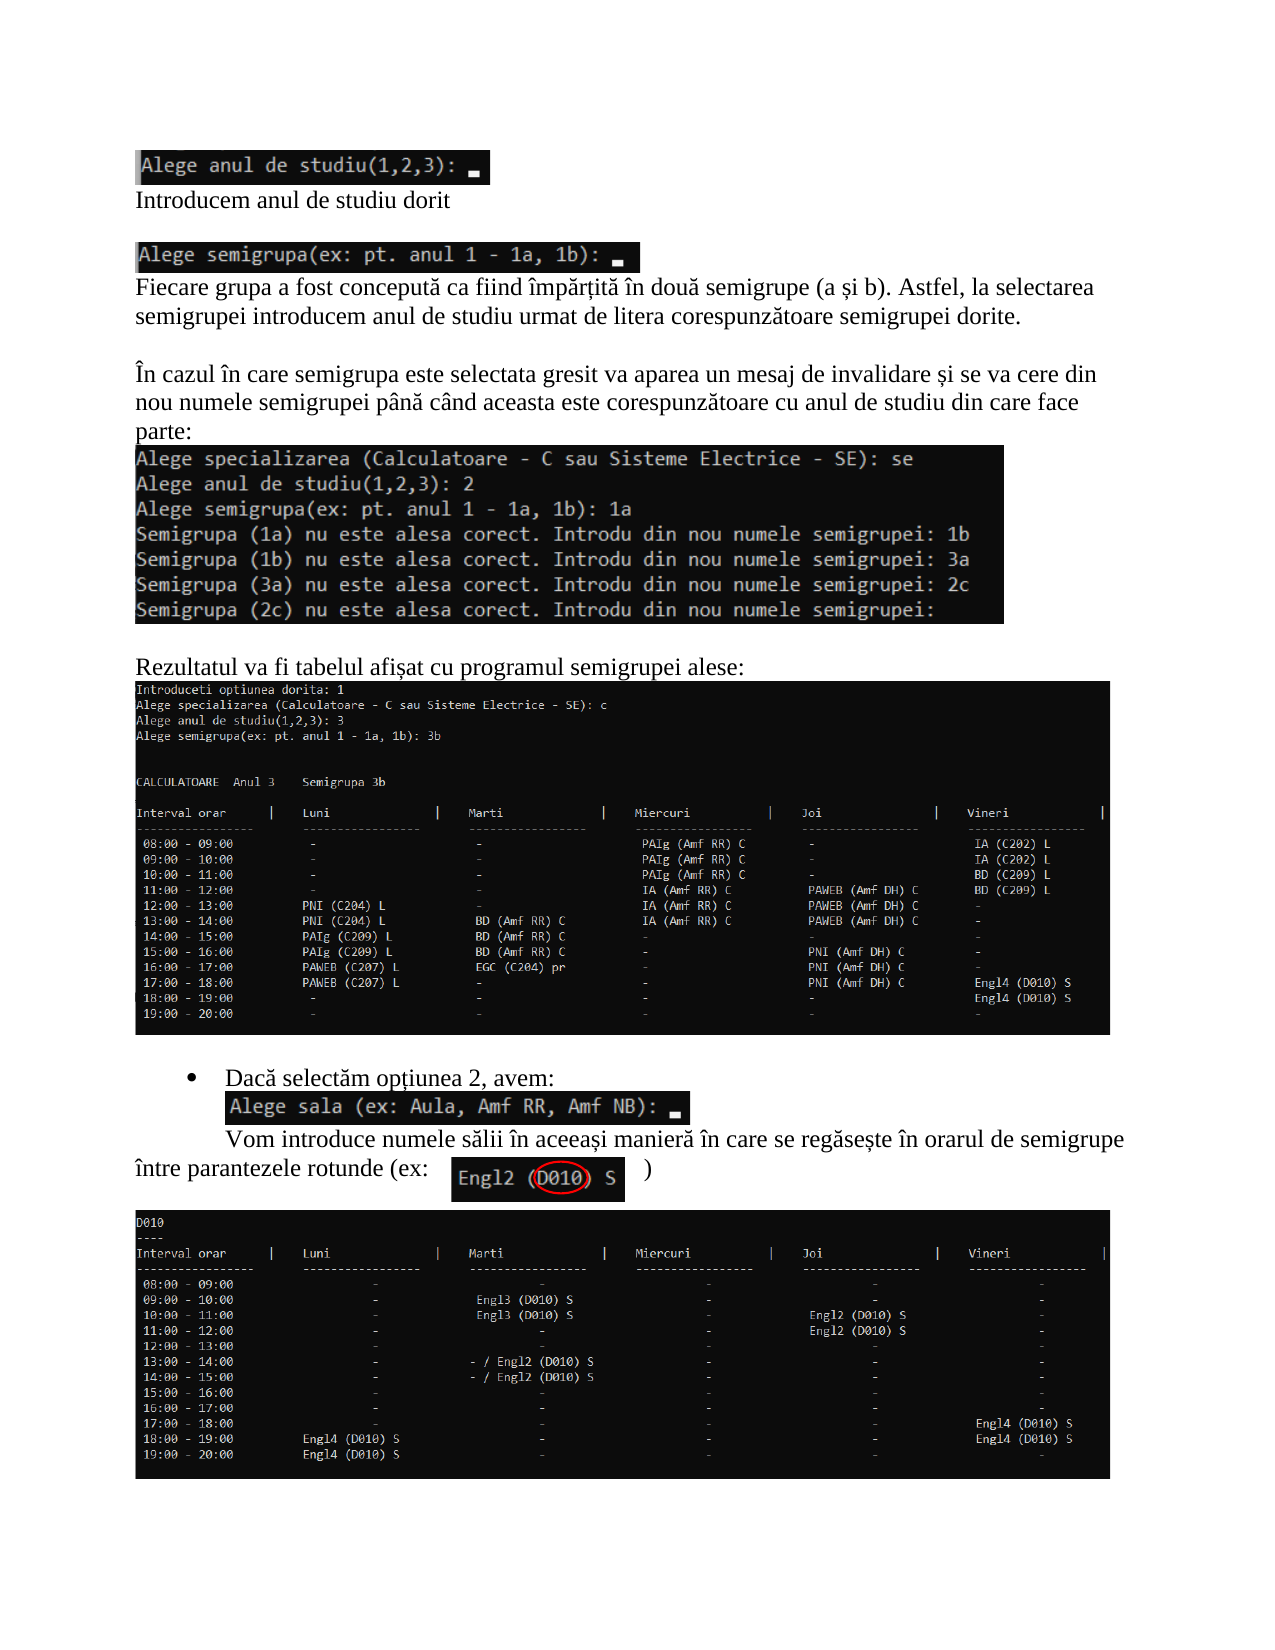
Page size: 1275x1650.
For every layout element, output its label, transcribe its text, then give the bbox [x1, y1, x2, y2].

picture [225, 1091, 690, 1125]
list între parantezele rotunde (ex: ) [135, 1153, 1125, 1182]
list Introducem anul de studiu dorit [135, 185, 1125, 214]
picture [135, 681, 1111, 1035]
list Dacă selectăm opțiunea 2, avem: [187, 1063, 1125, 1092]
picture [135, 150, 491, 185]
list Fiecare grupa a fost concepută ca fiind împărțită în două semigrupe (a și b). Astfel, la selectarea semigrupei introducem anul de studiu urmat de litera corespunzătoare semigrupei dorite. [135, 272, 1125, 330]
list În cazul în care semigrupa este selectata gresit va aparea un mesaj de invalidare și se va cere din nou numele semigrupei până când aceasta este corespunzătoare cu anul de studiu din care face parte: [135, 359, 1125, 445]
picture [135, 242, 641, 273]
picture [135, 1210, 1111, 1479]
picture [450, 1157, 625, 1202]
list Vom introduce numele sălii în aceeași manieră în care se regăsește în orarul de semigrupe [225, 1124, 1125, 1153]
list Rezultatul va fi tabelul afișat cu programul semigrupei alese: [135, 652, 1125, 681]
picture [135, 445, 1004, 624]
